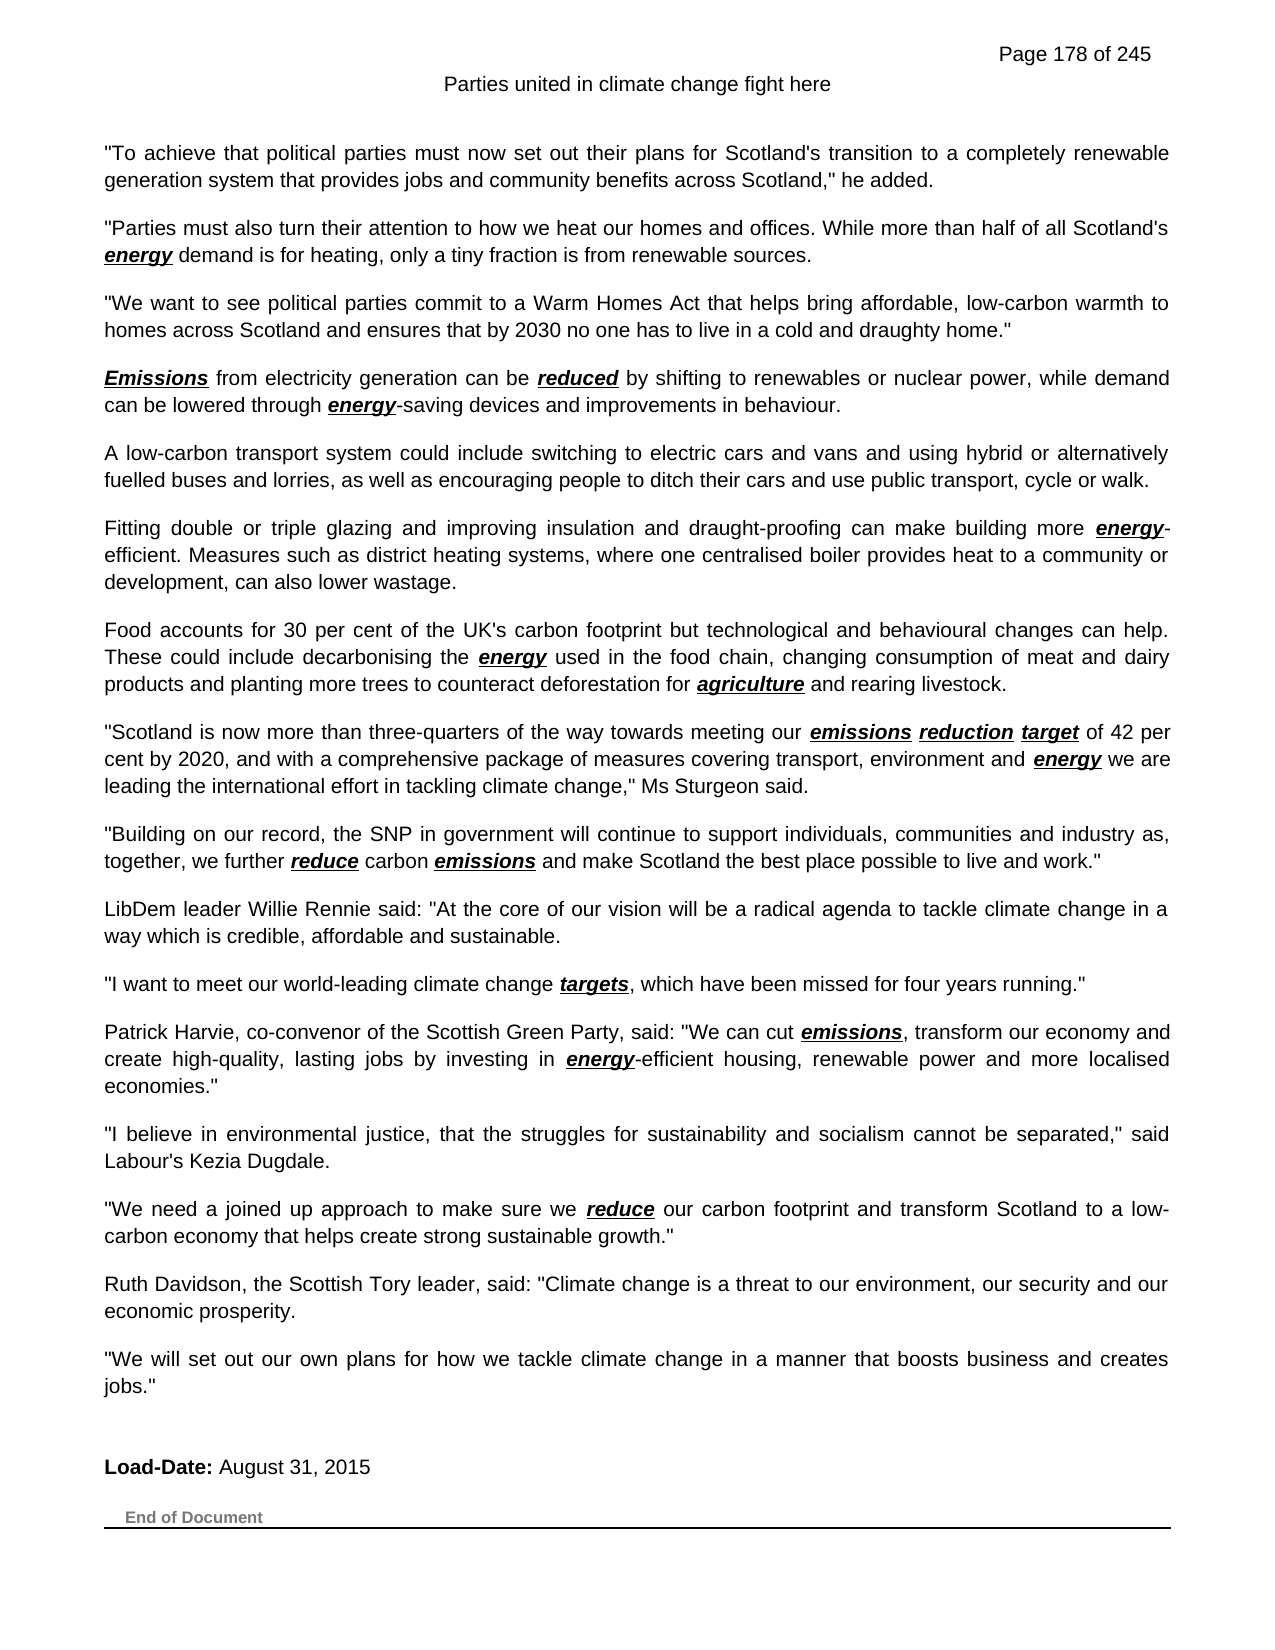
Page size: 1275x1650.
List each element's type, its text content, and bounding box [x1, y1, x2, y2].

text Fitting double or triple glazing and improving insulation and draught-proofing can make building more energy-efficient. Measures such as district heating systems, where one centralised boiler provides heat to a community or development, can also lower wastage. [104, 512, 1171, 594]
text Patrick Harvie, co-convenor of the Scottish Green Party, said: "We can cut emissions, transform our economy and create high-quality, lasting jobs by investing in energy-efficient housing, renewable power and more localised economies." [104, 1017, 1171, 1098]
text Food accounts for 30 per cent of the UK's carbon footprint but technological and behavioural changes can help. These could include decarbonising the energy used in the food chain, changing consumption of meat and dairy products and planting more trees to counteract deforestation for agriculture and rearing livestock. [104, 614, 1171, 696]
text End of Document [125, 1507, 1171, 1527]
text "Parties must also turn their attention to how we heat our homes and offices. While more than half of all Scotland's energy demand is for heating, only a tiny fraction is from renewable sources. [104, 212, 1171, 267]
text "We want to see political parties commit to a Warm Homes Act that helps bring affordable, low-carbon warmth to homes across Scotland and ensures that by 2030 no one has to live in a cold and draughty home." [104, 287, 1171, 342]
text Ruth Davidson, the Scottish Tory leader, said: "Climate change is a threat to our environment, our security and our economic prosperity. [104, 1269, 1171, 1323]
text Emissions from electricity generation can be reduced by shifting to renewables or nuclear power, while demand can be lowered through energy-saving devices and improvements in behaviour. [104, 362, 1171, 417]
text "Scotland is now more than three-quarters of the way towards meeting our emissions reduction target of 42 per cent by 2020, and with a comprehensive package of measures covering transport, environment and energy we are leading the international effort in tackling climate change," Ms Sturgeon said. [104, 717, 1171, 798]
text "We need a joined up approach to make sure we reduce our carbon footprint and transform Scotland to a low-carbon economy that helps create strong sustainable growth." [104, 1194, 1171, 1248]
text "We will set out our own plans for how we tackle climate change in a manner that boosts business and creates jobs." [104, 1344, 1171, 1398]
text "I believe in environmental justice, that the struggles for sustainability and socialism cannot be separated," said Labour's Kezia Dugdale. [104, 1119, 1171, 1173]
text "Building on our record, the SNP in government will continue to support individuals, communities and industry as, together, we further reduce carbon emissions and make Scotland the best place possible to live and work." [104, 819, 1171, 873]
text "I want to meet our world-leading climate change targets, which have been missed for four years running." [104, 969, 1171, 996]
text "To achieve that political parties must now set out their plans for Scotland's transition to a completely renewable generation system that provides jobs and community benefits across Scotland," he added. [104, 137, 1171, 192]
text LibDem leader Willie Rennie said: "At the core of our vision will be a radical agenda to tackle climate change in a way which is credible, affordable and sustainable. [104, 894, 1171, 948]
text A low-carbon transport system could include switching to electric cars and vans and using hybrid or alternatively fuelled buses and lorries, as well as encouraging people to ditch their cars and use public transport, cycle or walk. [104, 437, 1171, 492]
text Load-Date: August 31, 2015 [104, 1423, 1171, 1479]
